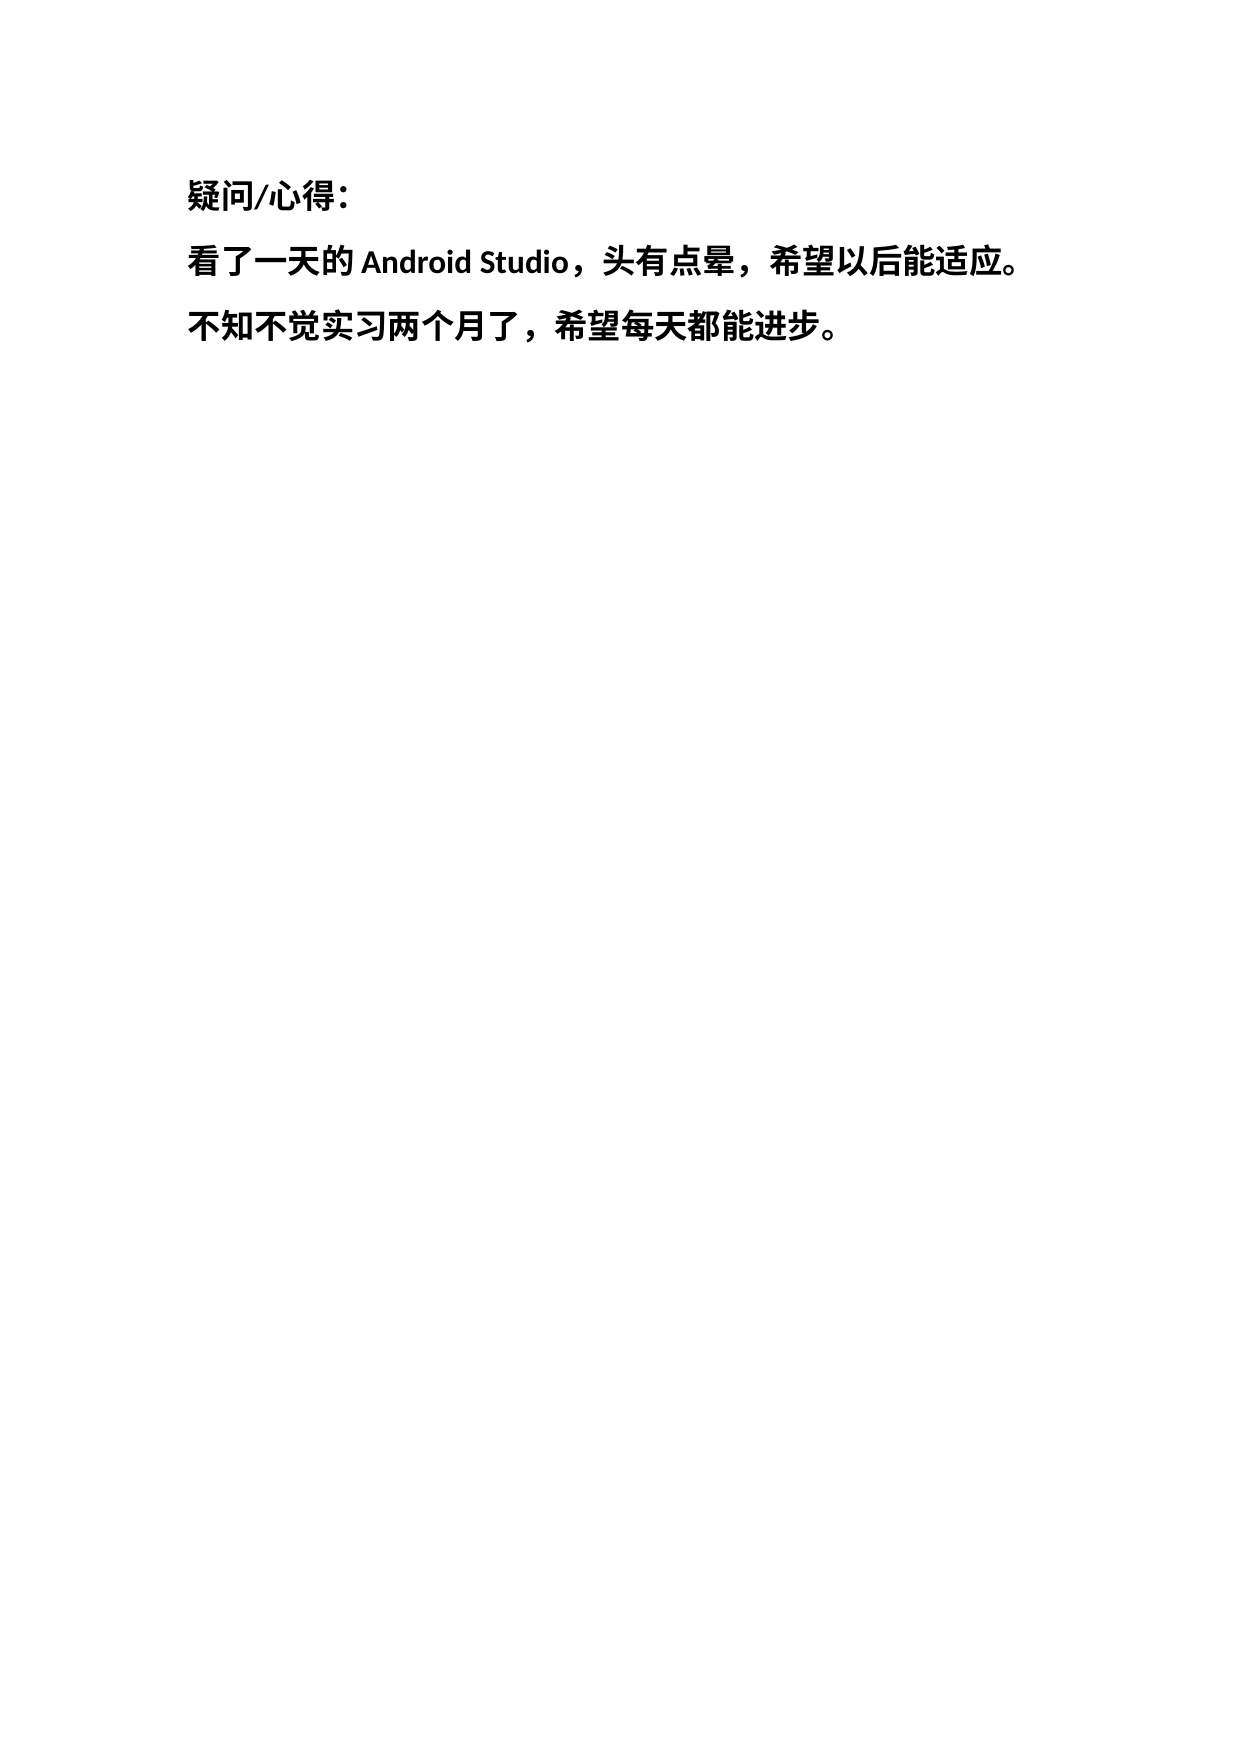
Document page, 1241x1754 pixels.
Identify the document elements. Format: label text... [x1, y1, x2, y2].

text 不知不觉实习两个月了，希望每天都能进步。 [187, 292, 1053, 357]
text 看了一天的Android Studio，头有点晕，希望以后能适应。 [187, 227, 1053, 292]
text 疑问/心得： [187, 162, 1053, 227]
